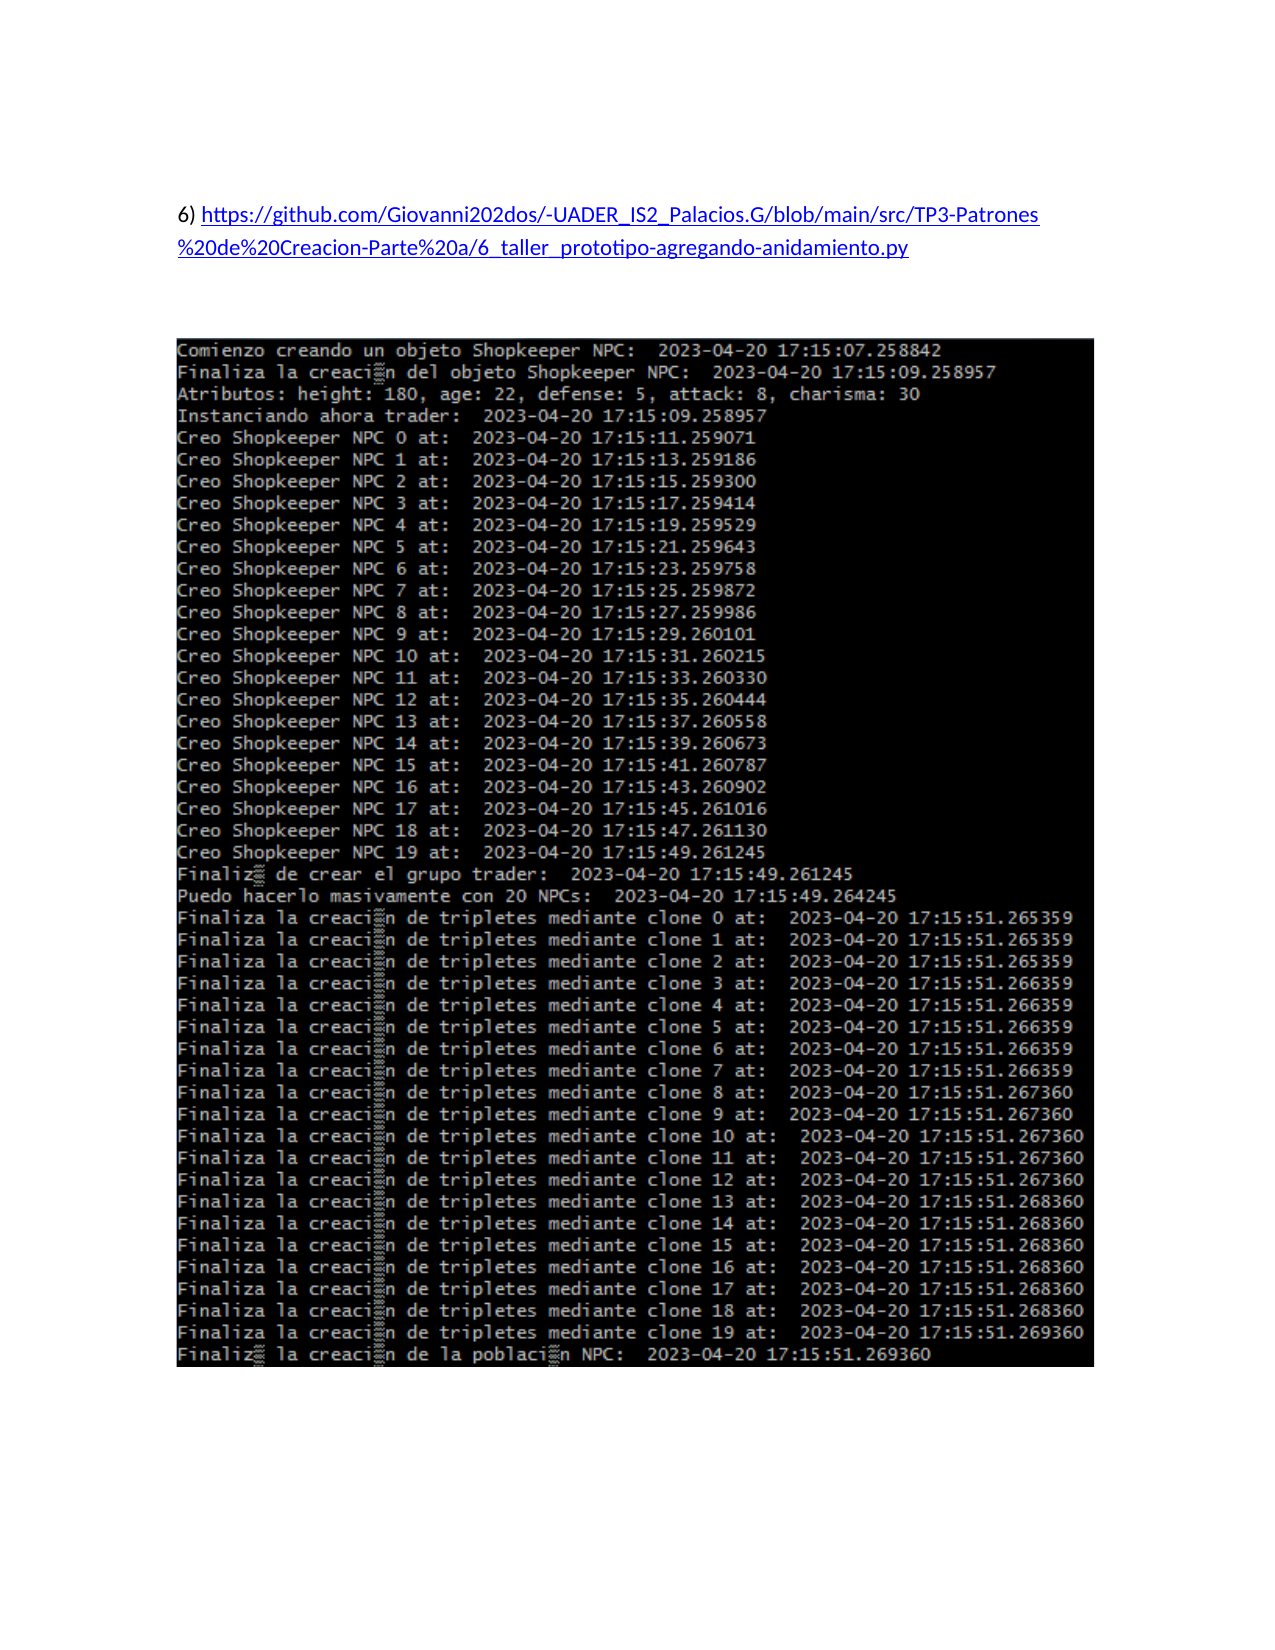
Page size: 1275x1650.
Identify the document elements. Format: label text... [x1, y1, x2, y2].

text 6) https://github.com/Giovanni202dos/-UADER_IS2_Palacios.G/blob/main/src/TP3-Patrones%20de%20Creacion-Parte%20a/6_taller_prototipo-agregando-anidamiento.py [177, 201, 1098, 261]
picture [176, 338, 1094, 1366]
